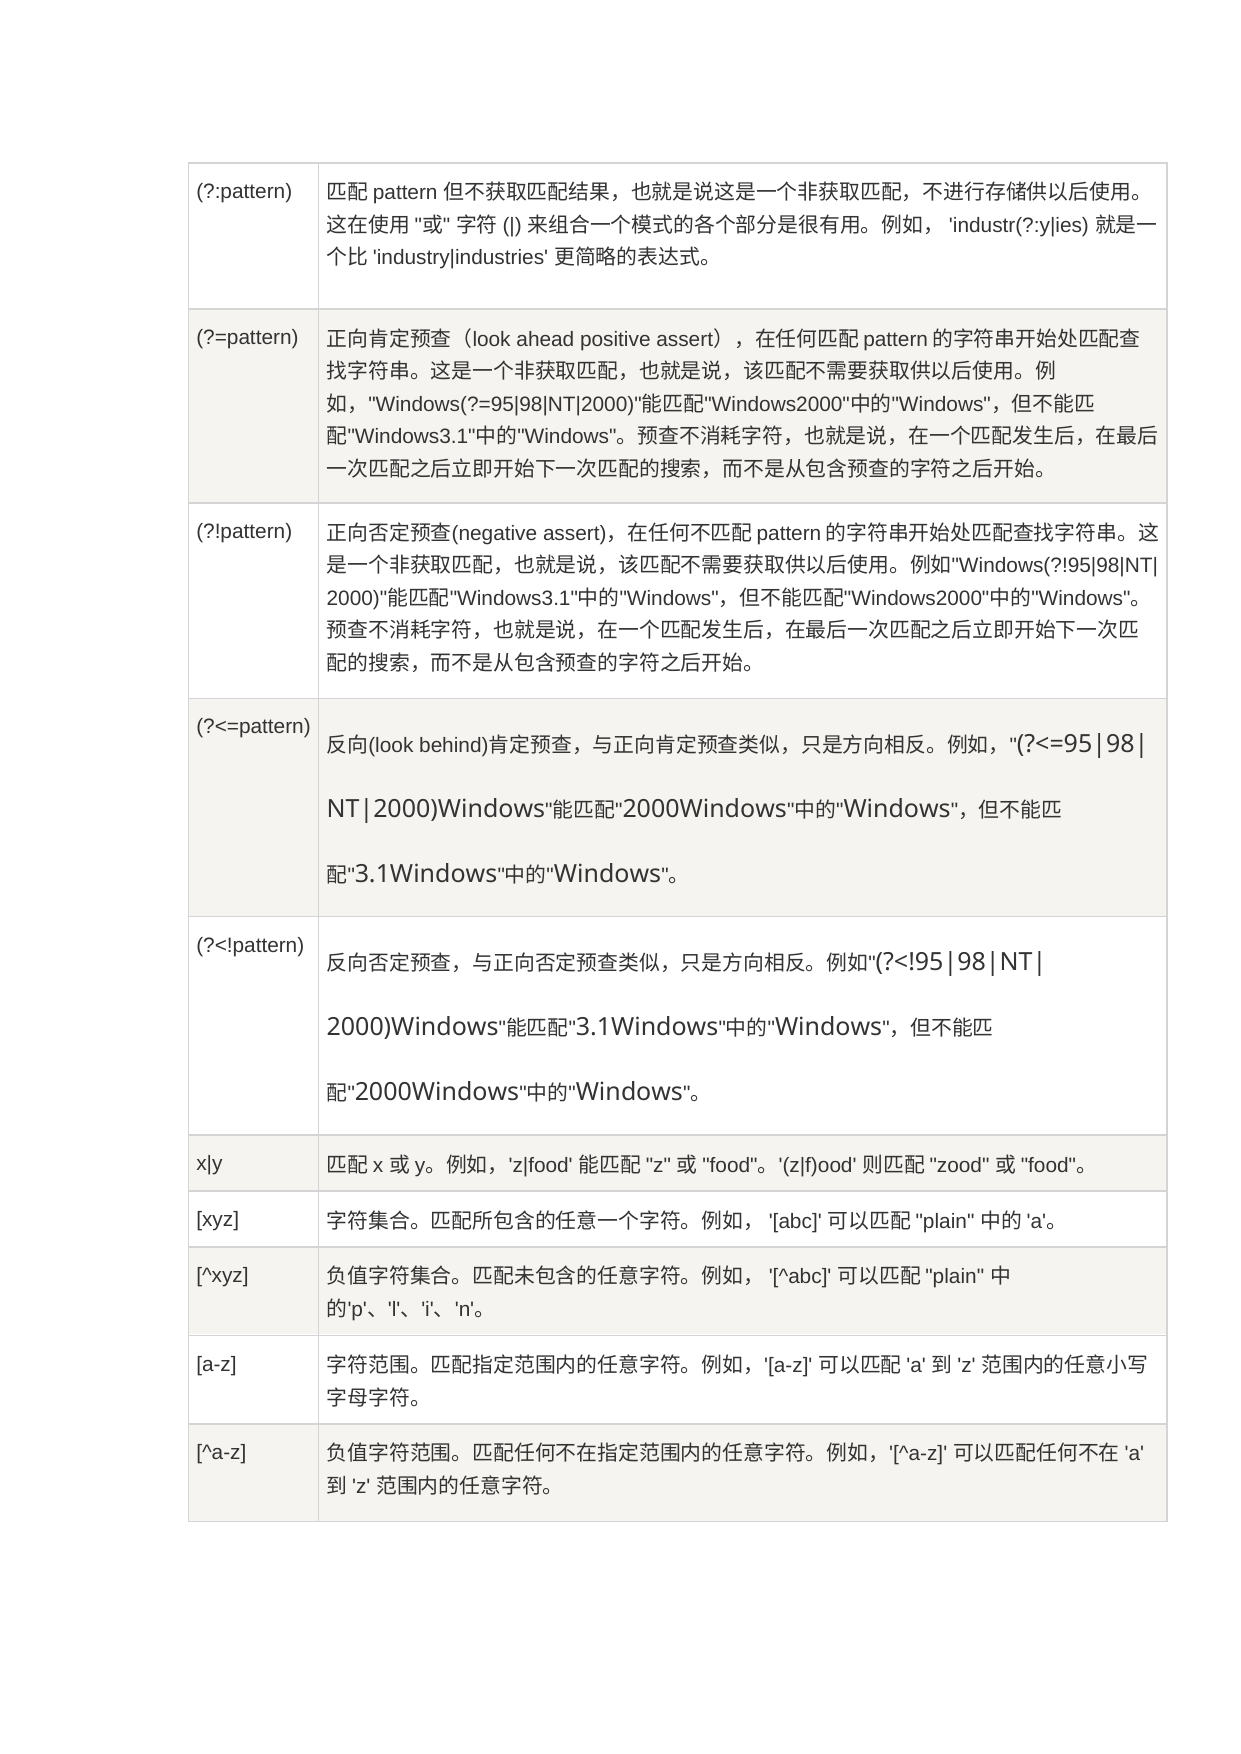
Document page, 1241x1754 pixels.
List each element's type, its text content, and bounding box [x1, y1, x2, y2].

table_cell 匹配 pattern 但不获取匹配结果，也就是说这是一个非获取匹配，不进行存储供以后使用。这在使用 "或" 字符 (|) 来组合一个模式的各个部分是很有用。例如， 'industr(?:y|ies) 就是一个比 'industry|industries' 更简略的表达式。 [319, 164, 1166, 308]
table_cell 正向否定预查(negative assert)，在任何不匹配pattern的字符串开始处匹配查找字符串。这是一个非获取匹配，也就是说，该匹配不需要获取供以后使用。例如"Windows(?!95|98|NT|2000)"能匹配"Windows3.1"中的"Windows"，但不能匹配"Windows2000"中的"Windows"。预查不消耗字符，也就是说，在一个匹配发生后，在最后一次匹配之后立即开始下一次匹配的搜索，而不是从包含预查的字符之后开始。 [319, 504, 1166, 697]
table_cell 负值字符范围。匹配任何不在指定范围内的任意字符。例如，'[^a-z]' 可以匹配任何不在 'a' 到 'z' 范围内的任意字符。 [319, 1425, 1166, 1521]
table_cell 正向肯定预查（look ahead positive assert），在任何匹配pattern的字符串开始处匹配查找字符串。这是一个非获取匹配，也就是说，该匹配不需要获取供以后使用。例如，"Windows(?=95|98|NT|2000)"能匹配"Windows2000"中的"Windows"，但不能匹配"Windows3.1"中的"Windows"。预查不消耗字符，也就是说，在一个匹配发生后，在最后一次匹配之后立即开始下一次匹配的搜索，而不是从包含预查的字符之后开始。 [319, 310, 1166, 502]
table_cell 字符范围。匹配指定范围内的任意字符。例如，'[a-z]' 可以匹配 'a' 到 'z' 范围内的任意小写字母字符。 [319, 1336, 1166, 1423]
table_cell (?<=pattern) [189, 699, 318, 916]
table_cell x|y [189, 1136, 318, 1190]
table_cell 反向(look behind)肯定预查，与正向肯定预查类似，只是方向相反。例如，"(?<=95|98|NT|2000)Windows"能匹配"2000Windows"中的"Windows"，但不能匹配"3.1Windows"中的"Windows"。 [319, 699, 1166, 916]
table_cell (?=pattern) [189, 310, 318, 502]
table_cell 字符集合。匹配所包含的任意一个字符。例如， '[abc]' 可以匹配 "plain" 中的 'a'。 [319, 1192, 1166, 1246]
table_cell 反向否定预查，与正向否定预查类似，只是方向相反。例如"(?<!95|98|NT|2000)Windows"能匹配"3.1Windows"中的"Windows"，但不能匹配"2000Windows"中的"Windows"。 [319, 917, 1166, 1134]
table_cell [xyz] [189, 1192, 318, 1246]
table_cell 负值字符集合。匹配未包含的任意字符。例如， '[^abc]' 可以匹配 "plain" 中的'p'、'l'、'i'、'n'。 [319, 1248, 1166, 1334]
table_cell (?<!pattern) [189, 917, 318, 1134]
table_cell (?:pattern) [189, 164, 318, 308]
table_cell [a-z] [189, 1336, 318, 1423]
table_cell (?!pattern) [189, 504, 318, 697]
table_cell [^xyz] [189, 1248, 318, 1334]
table_cell [^a-z] [189, 1425, 318, 1521]
table_cell 匹配 x 或 y。例如，'z|food' 能匹配 "z" 或 "food"。'(z|f)ood' 则匹配 "zood" 或 "food"。 [319, 1136, 1166, 1190]
